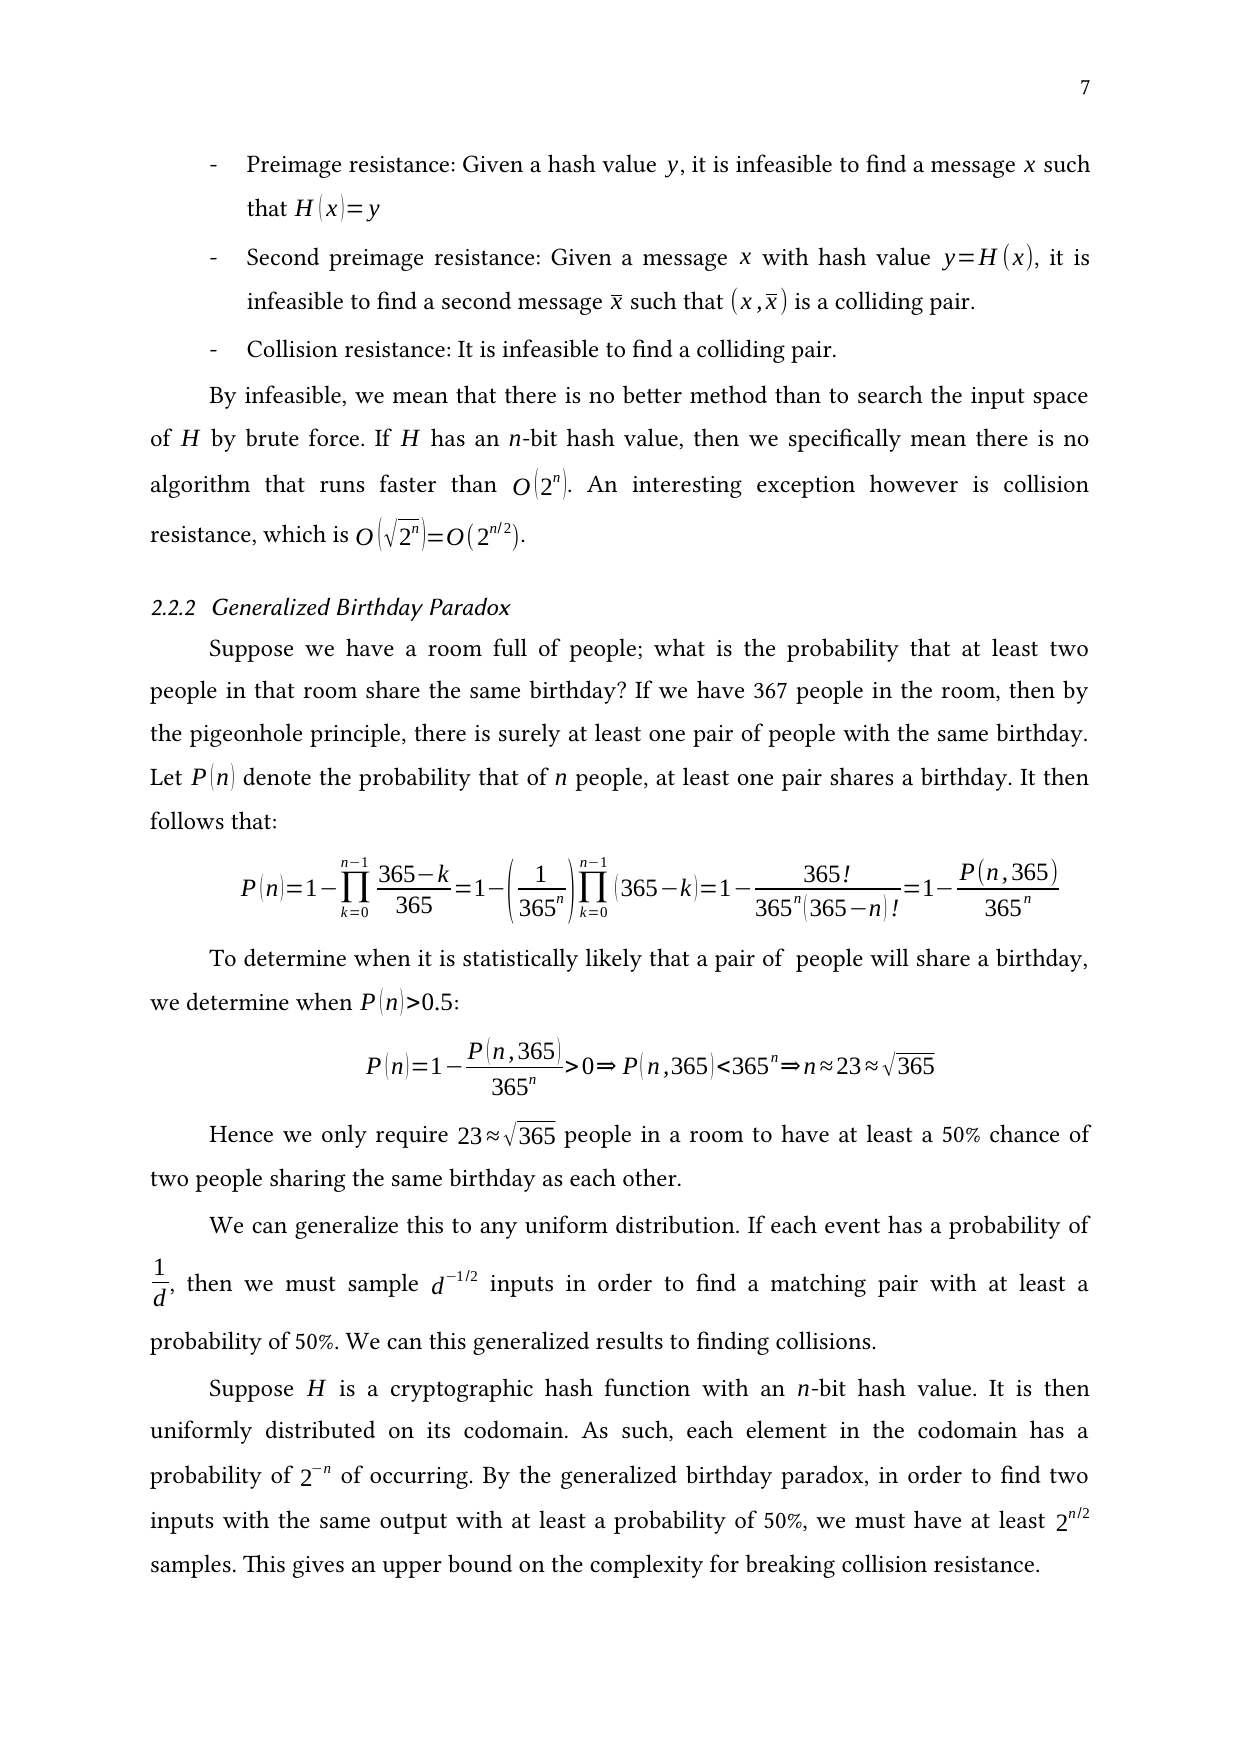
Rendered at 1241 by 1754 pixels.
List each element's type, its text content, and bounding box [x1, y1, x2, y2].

text By infeasible, we mean that there is no better method than to search the input space of by brute force. If has an -bit hash value, then we specifically mean there is no algorithm that runs faster than . An interesting exception however is collision resistance, which is . [150, 382, 1090, 553]
subtitle Generalized Birthday Paradox [150, 593, 1090, 621]
text We can generalize this to any uniform distribution. If each event has a probability of , then we must sample inputs in order to find a matching pair with at least a probability of 50%. We can this generalized results to finding collisions. [150, 1211, 1090, 1355]
text Suppose is a cryptographic hash function with an -bit hash value. It is then uniformly distributed on its codomain. As such, each element in the codomain has a probability of of occurring. By the generalized birthday paradox, in order to find two inputs with the same output with at least a probability of 50%, we must have at least samples. This gives an upper bound on the complexity for breaking collision resistance. [150, 1374, 1090, 1579]
text Hence we only require people in a room to have at least a 50% chance of two people sharing the same birthday as each other. [150, 1120, 1090, 1192]
list Collision resistance: It is infeasible to find a colliding pair. [209, 334, 1090, 363]
text Suppose we have a room full of people; what is the probability that at least two people in that room share the same birthday? If we have 367 people in the room, then by the pigeonhole principle, there is surely at least one pair of people with the same birthday. Let denote the probability that of people, at least one pair shares a birthday. It then follows that: [150, 634, 1090, 836]
list Second preimage resistance: Given a message with hash value , it is infeasible to find a second message such that is a colliding pair. [209, 242, 1090, 316]
list Preimage resistance: Given a hash value , it is infeasible to find a message such that [209, 150, 1090, 223]
text To determine when it is statistically likely that a pair of people will share a birthday, we determine when : [150, 944, 1090, 1017]
